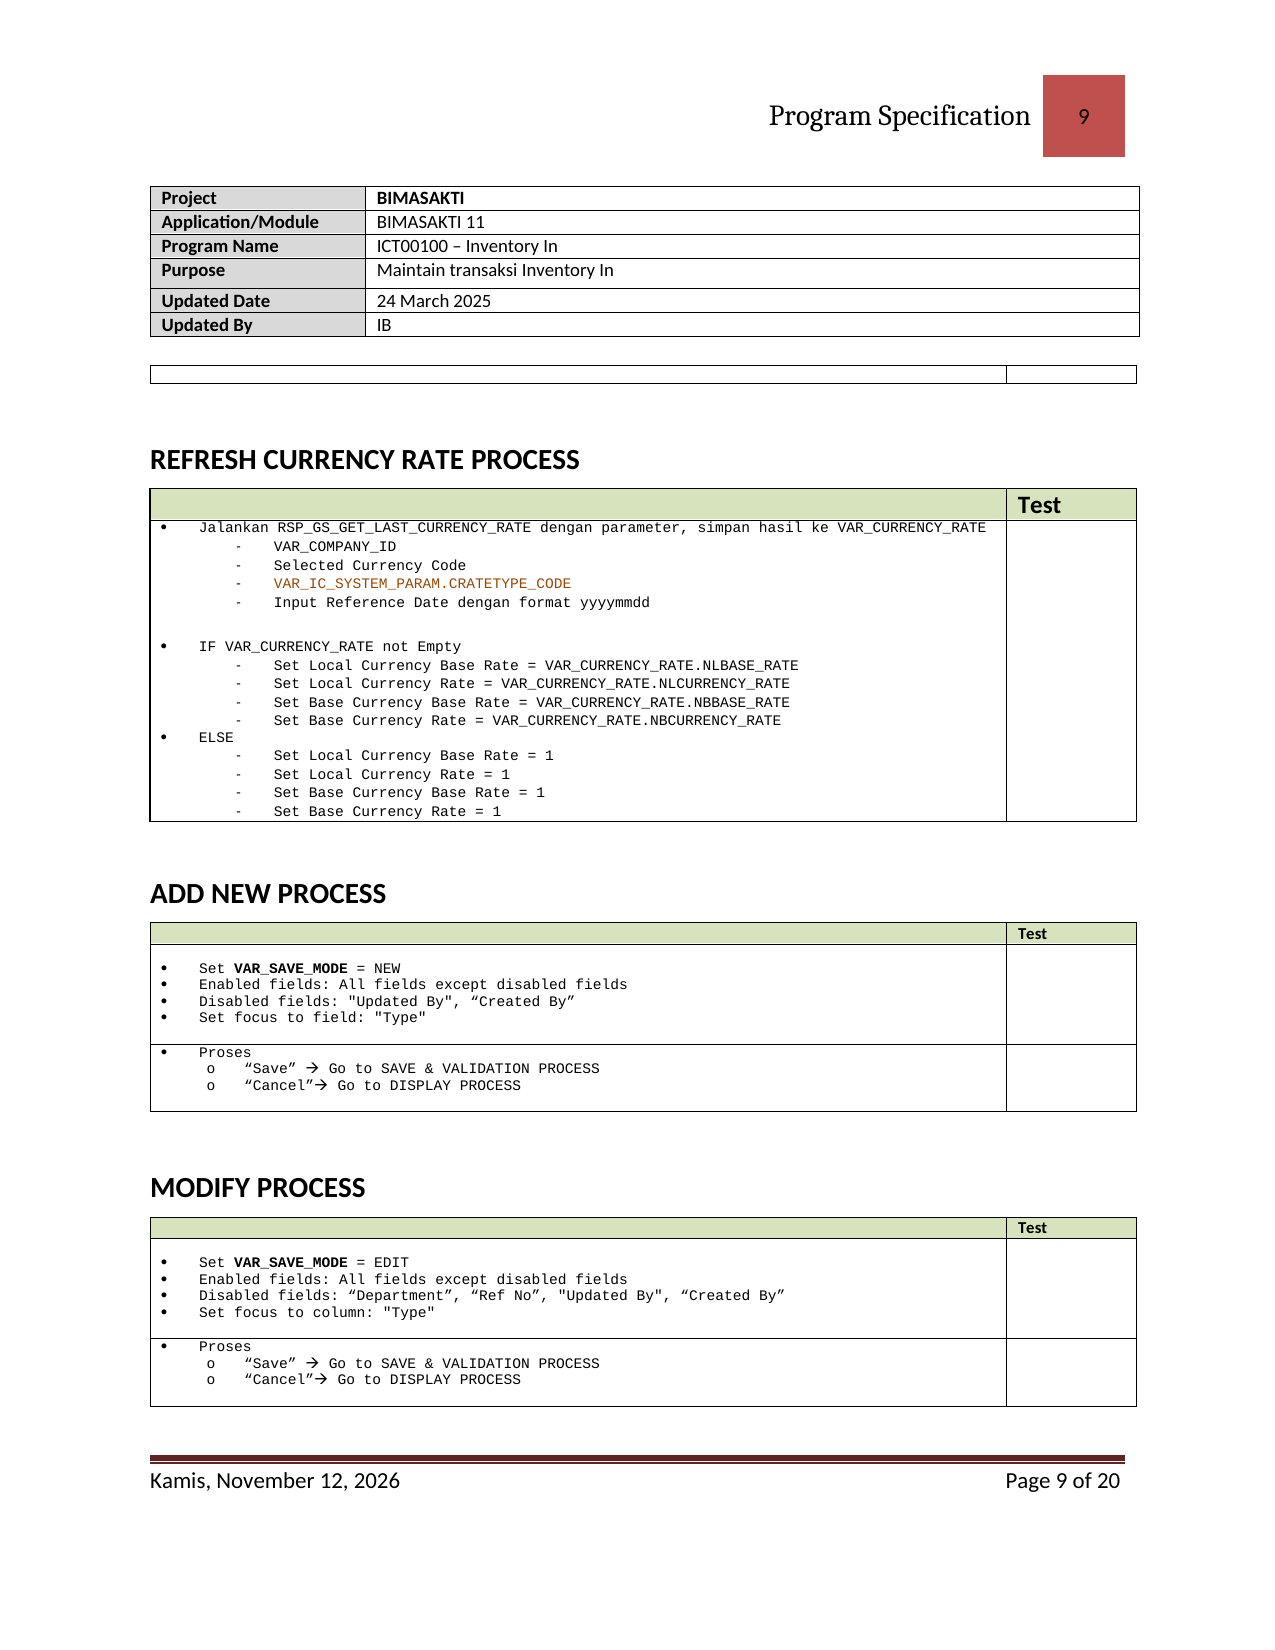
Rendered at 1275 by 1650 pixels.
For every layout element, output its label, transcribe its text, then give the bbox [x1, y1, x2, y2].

subtitle REFRESH CURRENCY RATE PROCESS [150, 441, 1125, 476]
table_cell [151, 366, 1006, 383]
table_cell Jalankan RSP_GS_GET_LAST_CURRENCY_RATE dengan parameter, simpan hasil ke VAR_CURRENCY_RATE VAR_COMPANY_ID Selected Currency Code VAR_IC_SYSTEM_PARAM.CRATETYPE_CODE Input Reference Date dengan format yyyymmdd IF VAR_CURRENCY_RATE not Empty Set Local Currency Base Rate = VAR_CURRENCY_RATE.NLBASE_RATE Set Local Currency Rate = VAR_CURRENCY_RATE.NLCURRENCY_RATE Set Base Currency Base Rate = VAR_CURRENCY_RATE.NBBASE_RATE Set Base Currency Rate = VAR_CURRENCY_RATE.NBCURRENCY_RATE ELSE Set Local Currency Base Rate = 1 Set Local Currency Rate = 1 Set Base Currency Base Rate = 1 Set Base Currency Rate = 1 [151, 521, 1006, 821]
table_header Test [1007, 489, 1136, 519]
table_cell Set VAR_SAVE_MODE = EDIT Enabled fields: All fields except disabled fields Disabled fields: “Department”, “Ref No”, "Updated By", “Created By” Set focus to column: "Type" [151, 1239, 1006, 1338]
table_cell [1007, 521, 1136, 821]
table_header [151, 1218, 1006, 1238]
subtitle ADD NEW PROCESS [150, 875, 1125, 911]
table_cell [1007, 366, 1136, 383]
table_cell [1007, 1239, 1136, 1338]
table_cell Set VAR_SAVE_MODE = NEW Enabled fields: All fields except disabled fields Disabled fields: "Updated By", “Created By” Set focus to field: "Type" [151, 945, 1006, 1044]
table_cell [1007, 945, 1136, 1044]
table_header [151, 923, 1006, 943]
table_cell [1007, 1339, 1136, 1406]
table_header Test [1007, 1218, 1136, 1238]
table_cell Proses “Save” Go to SAVE & VALIDATION PROCESS “Cancel” Go to DISPLAY PROCESS [151, 1045, 1006, 1111]
table_cell Proses “Save” Go to SAVE & VALIDATION PROCESS “Cancel” Go to DISPLAY PROCESS [151, 1339, 1006, 1406]
table_header [151, 489, 1006, 519]
subtitle MODIFY PROCESS [150, 1169, 1125, 1205]
table_cell [1007, 1045, 1136, 1111]
table_header Test [1007, 923, 1136, 943]
